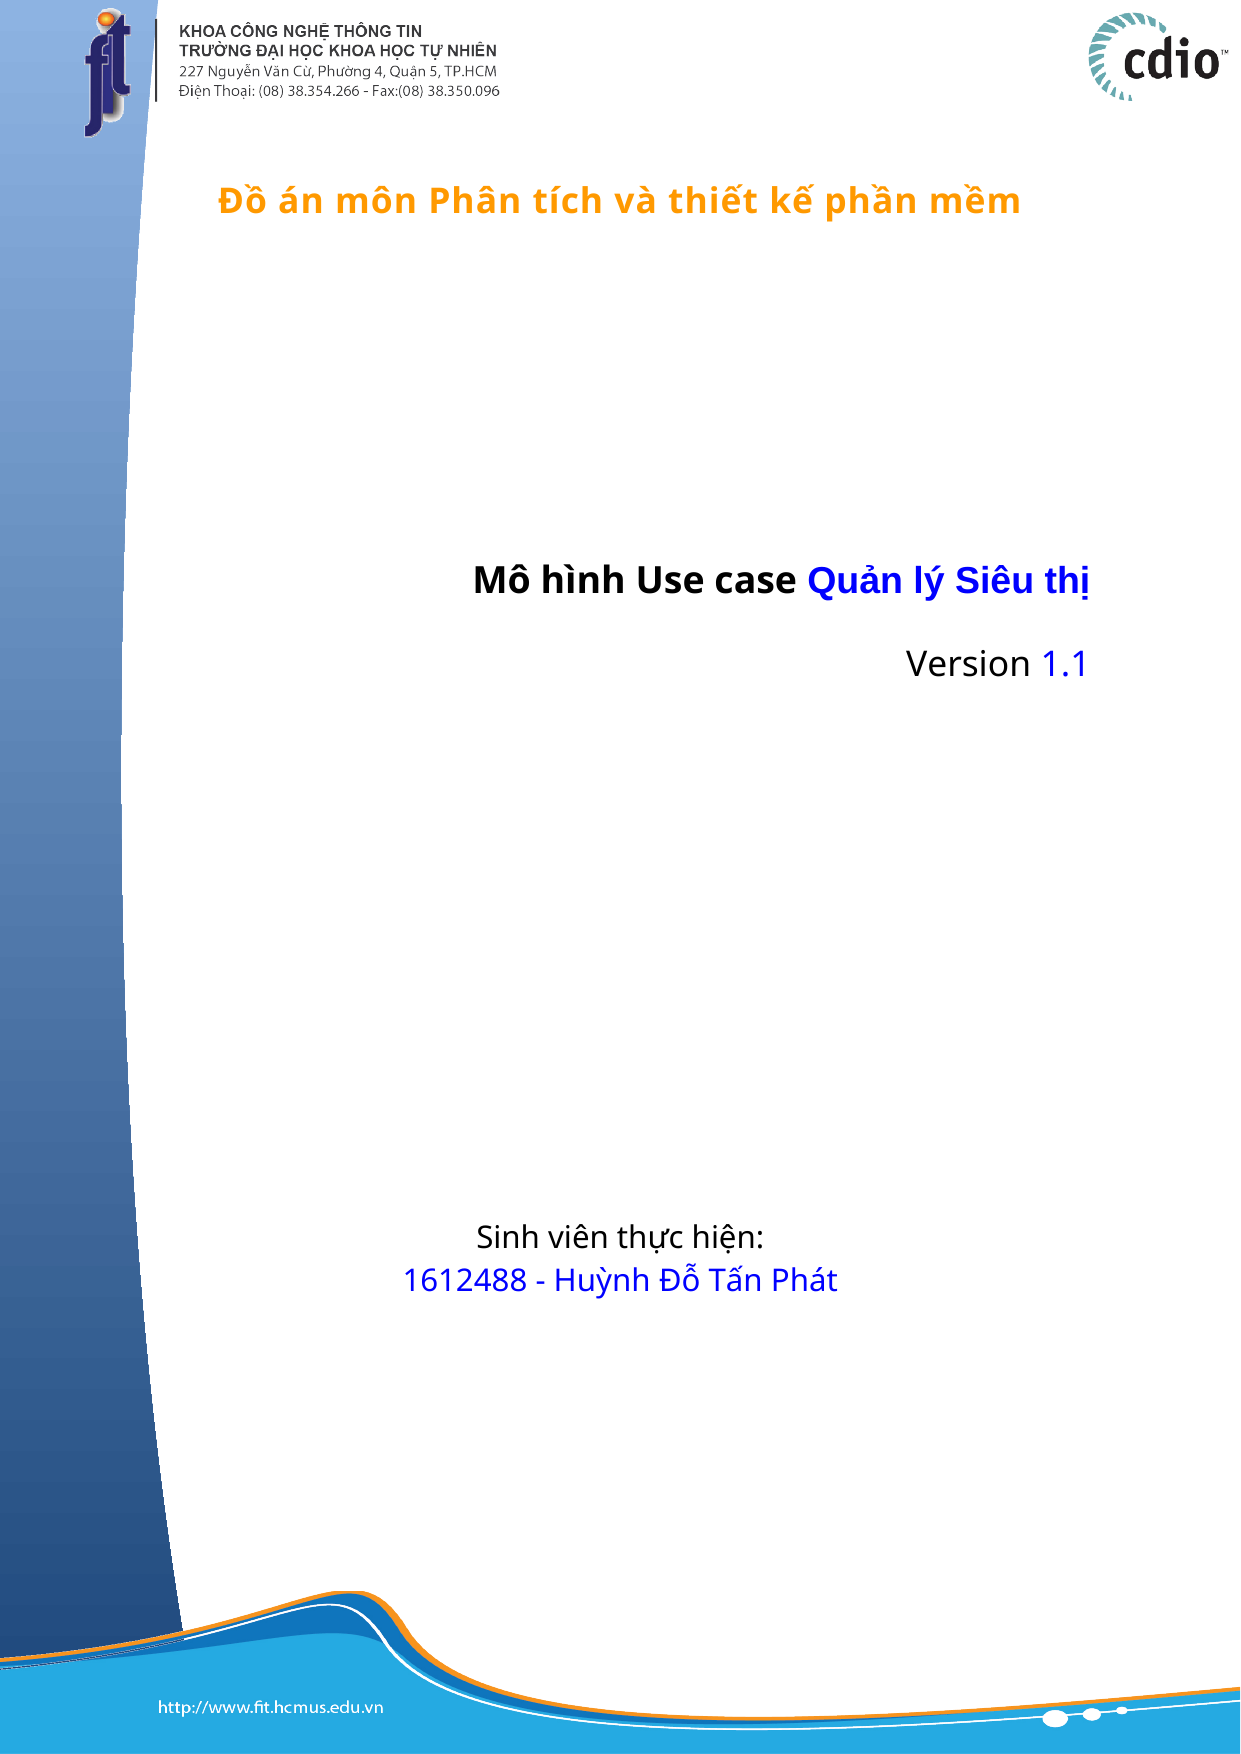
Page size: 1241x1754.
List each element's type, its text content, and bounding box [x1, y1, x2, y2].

picture [61, 1, 1241, 161]
title Mô hình Use case Quản lý Siêu thị [150, 554, 1090, 605]
text 1612488 - Huỳnh Đỗ Tấn Phát [150, 1258, 1090, 1300]
picture [0, 1591, 1241, 1754]
text Version 1.1 [150, 639, 1090, 687]
text Sinh viên thực hiện: [150, 1215, 1090, 1258]
